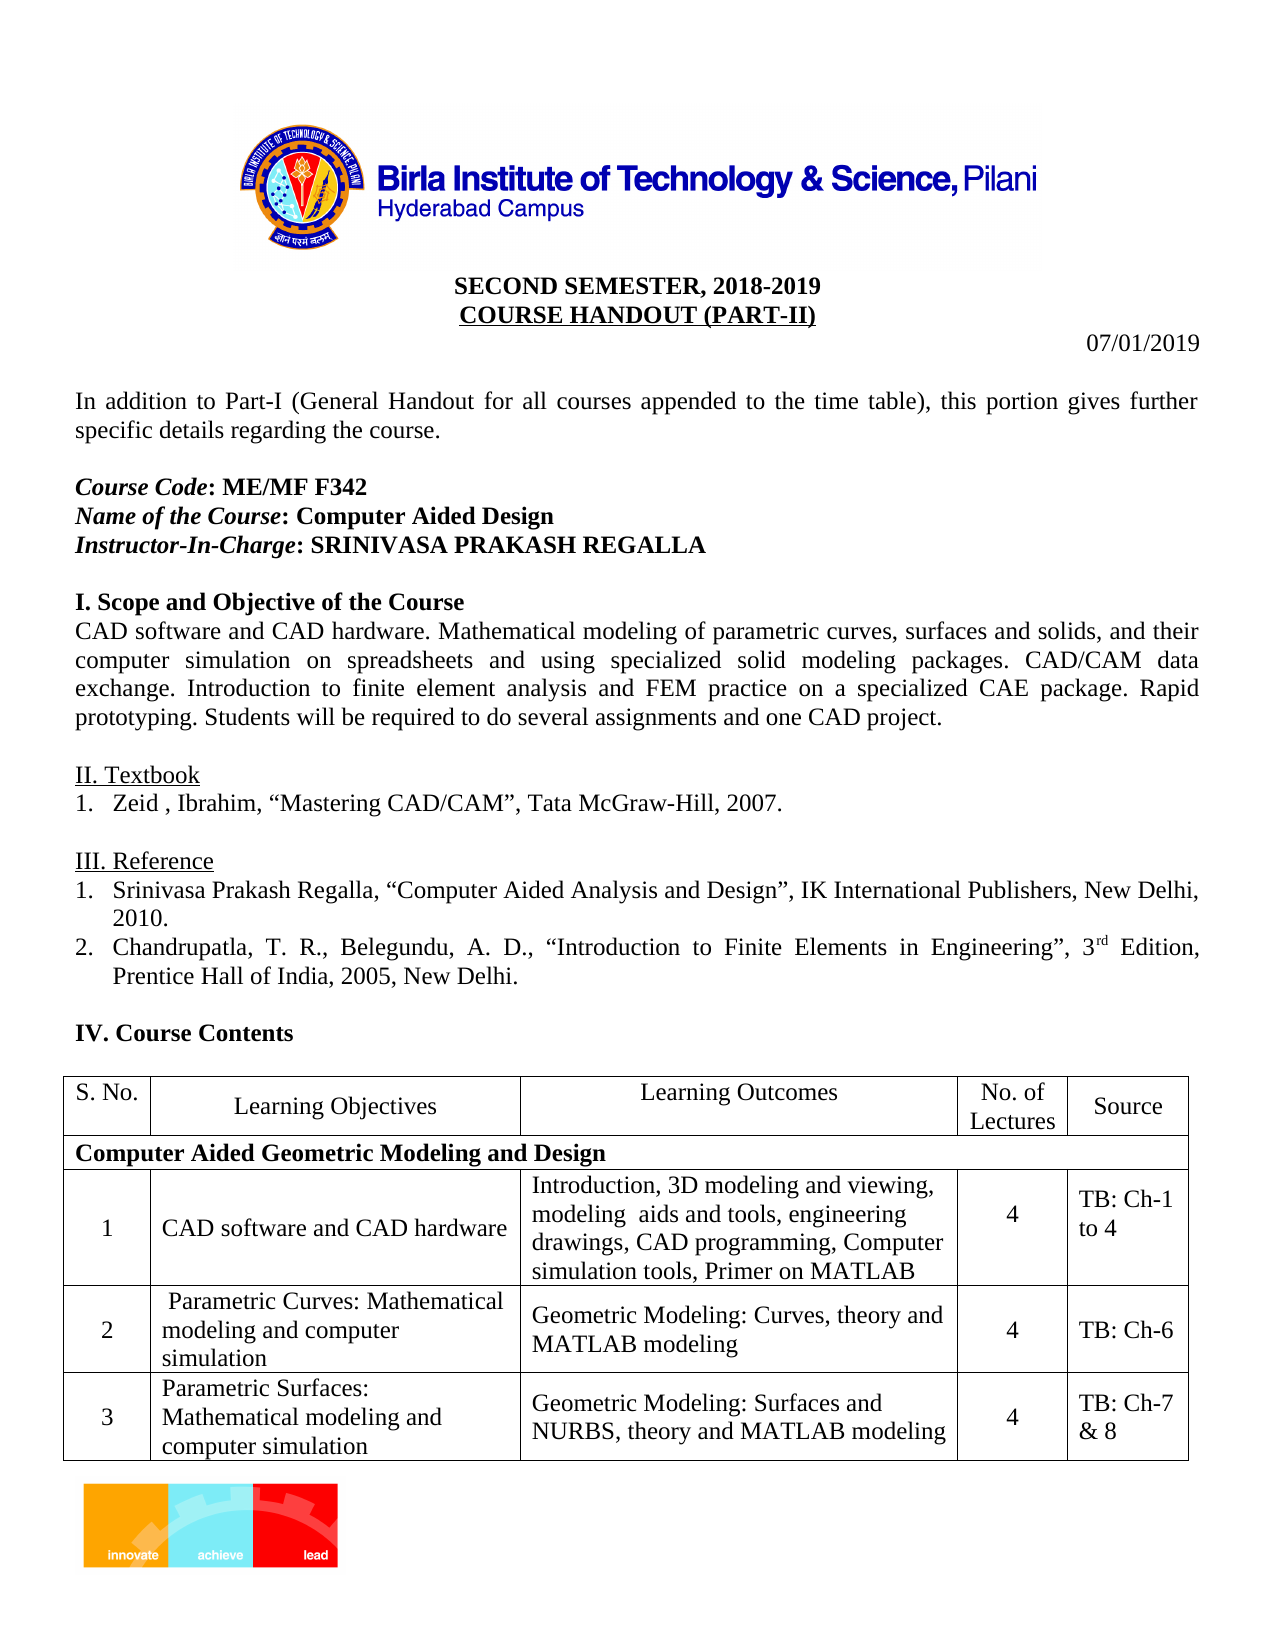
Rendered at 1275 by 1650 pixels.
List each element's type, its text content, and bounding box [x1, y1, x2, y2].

table_cell CAD software and CAD hardware [151, 1170, 520, 1285]
table_cell 2 [64, 1286, 150, 1372]
text IV. Course Contents [75, 1018, 1200, 1047]
table_cell TB: Ch-7 & 8 [1068, 1373, 1188, 1459]
table_cell 4 [958, 1170, 1067, 1285]
list Srinivasa Prakash Regalla, “Computer Aided Analysis and Design”, IK International Publishers, New Delhi, 2010. [75, 875, 1200, 932]
text Name of the Course: Computer Aided Design [75, 501, 1200, 530]
text COURSE HANDOUT (PART-II) [75, 300, 1200, 328]
table_cell Geometric Modeling: Curves, theory and MATLAB modeling [521, 1286, 957, 1372]
text Instructor-In-Charge: SRINIVASA PRAKASH REGALLA [75, 530, 1200, 558]
text I. Scope and Objective of the Course [75, 587, 1200, 616]
text SECOND SEMESTER, 2018-2019 [75, 271, 1200, 300]
table_cell Parametric Curves: Mathematical modeling and computer simulation [151, 1286, 520, 1372]
table_cell Computer Aided Geometric Modeling and Design [64, 1136, 1188, 1169]
text Course Code: ME/MF F342 [75, 472, 1200, 501]
table_cell 1 [64, 1170, 150, 1285]
table_header Source [1068, 1077, 1188, 1134]
picture [233, 103, 1042, 271]
table_cell TB: Ch-6 [1068, 1286, 1188, 1372]
table_cell 4 [958, 1373, 1067, 1459]
table_cell 4 [958, 1286, 1067, 1372]
table_cell Parametric Surfaces: Mathematical modeling and computer simulation [151, 1373, 520, 1459]
subtitle II. Textbook [75, 760, 1200, 788]
table_header S. No. [64, 1077, 150, 1134]
text In addition to Part-I (General Handout for all courses appended to the time table), this portion gives further specific details regarding the course. [75, 386, 1200, 443]
picture [75, 1476, 346, 1575]
table_header Learning Objectives [151, 1077, 520, 1134]
text CAD software and CAD hardware. Mathematical modeling of parametric curves, surfaces and solids, and their computer simulation on spreadsheets and using specialized solid modeling packages. CAD/CAM data exchange. Introduction to finite element analysis and FEM practice on a specialized CAE package. Rapid prototyping. Students will be required to do several assignments and one CAD project. [75, 616, 1200, 731]
text 07/01/2019 [75, 328, 1200, 357]
table_cell Introduction, 3D modeling and viewing, modeling aids and tools, engineering drawings, CAD programming, Computer simulation tools, Primer on MATLAB [521, 1170, 957, 1285]
list Chandrupatla, T. R., Belegundu, A. D., “Introduction to Finite Elements in Engineering”, 3rd Edition, Prentice Hall of India, 2005, New Delhi. [75, 932, 1200, 990]
list Zeid , Ibrahim, “Mastering CAD/CAM”, Tata McGraw-Hill, 2007. [75, 788, 1200, 817]
table_header No. of Lectures [958, 1077, 1067, 1134]
table_cell 3 [64, 1373, 150, 1459]
subtitle III. Reference [75, 846, 1200, 875]
table_cell Geometric Modeling: Surfaces and NURBS, theory and MATLAB modeling [521, 1373, 957, 1459]
table_cell TB: Ch-1 to 4 [1068, 1170, 1188, 1285]
table_header Learning Outcomes [521, 1077, 957, 1134]
